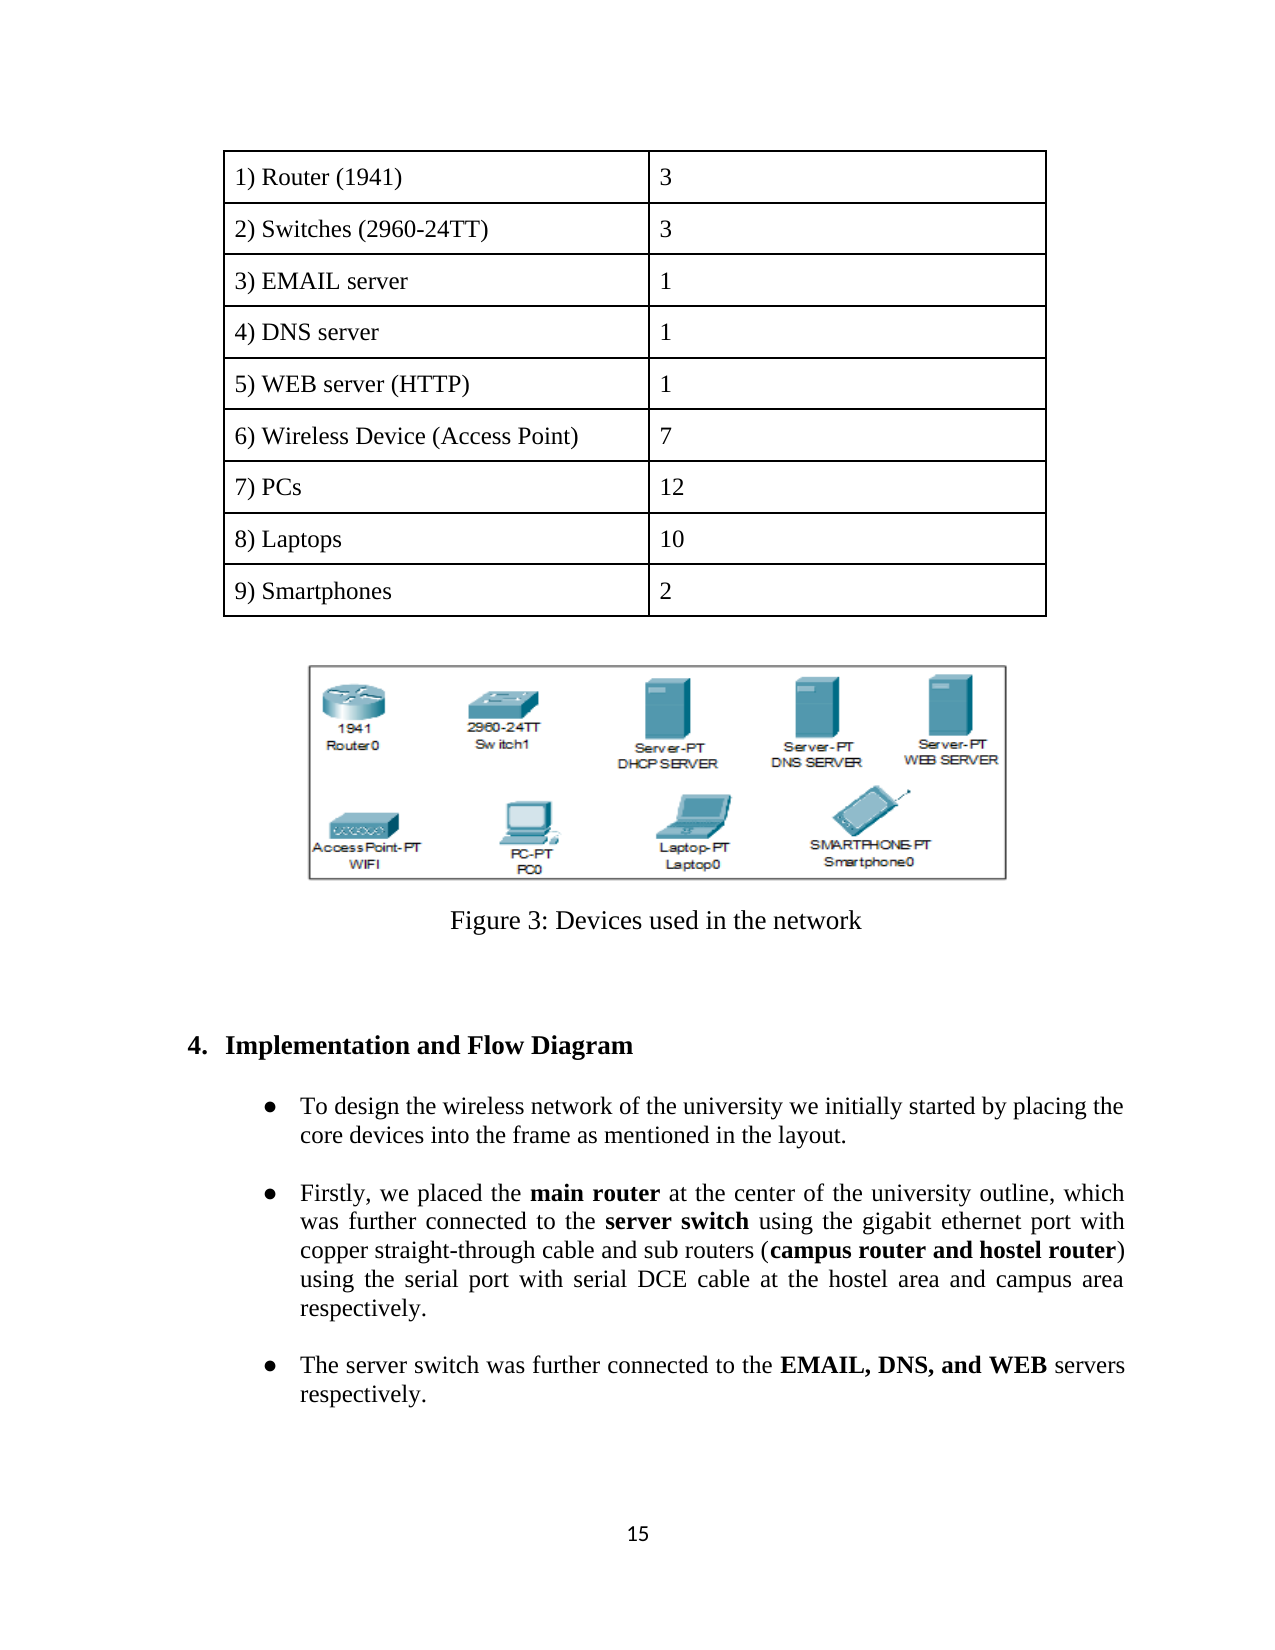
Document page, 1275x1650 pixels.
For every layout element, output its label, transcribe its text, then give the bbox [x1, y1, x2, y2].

table_cell 7 [650, 410, 1045, 460]
table_cell 3 [650, 152, 1045, 202]
table_cell 1 [650, 307, 1045, 357]
table_cell 3 [650, 204, 1045, 253]
list Implementation and Flow Diagram [187, 1029, 1125, 1060]
table_cell 5) WEB server (HTTP) [225, 359, 648, 408]
table_cell 2 [650, 565, 1045, 615]
table_cell 2) Switches (2960-24TT) [225, 204, 648, 253]
table_cell 10 [650, 514, 1045, 563]
table_cell 9) Smartphones [225, 565, 648, 615]
table_cell 3) EMAIL server [225, 255, 648, 305]
table_cell 4) DNS server [225, 307, 648, 357]
table_cell 1 [650, 359, 1045, 408]
list Firstly, we placed the main router at the center of the university outline, which was further connected to the server switch using the gigabit ethernet port with copper straight-through cable and sub routers (campus router and hostel router) using the serial port with serial DCE cable at the hostel area and campus area respectively. [262, 1178, 1125, 1321]
list To design the wireless network of the university we initially started by placing the core devices into the frame as mentioned in the layout. [262, 1091, 1125, 1149]
table_cell 1) Router (1941) [225, 152, 648, 202]
table_cell 8) Laptops [225, 514, 648, 563]
table_cell 6) Wireless Device (Access Point) [225, 410, 648, 460]
picture [303, 664, 1013, 886]
list The server switch was further connected to the EMAIL, DNS, and WEB servers respectively. [262, 1350, 1125, 1408]
table_cell 1 [650, 255, 1045, 305]
table_cell 12 [650, 462, 1045, 512]
table_cell 7) PCs [225, 462, 648, 512]
